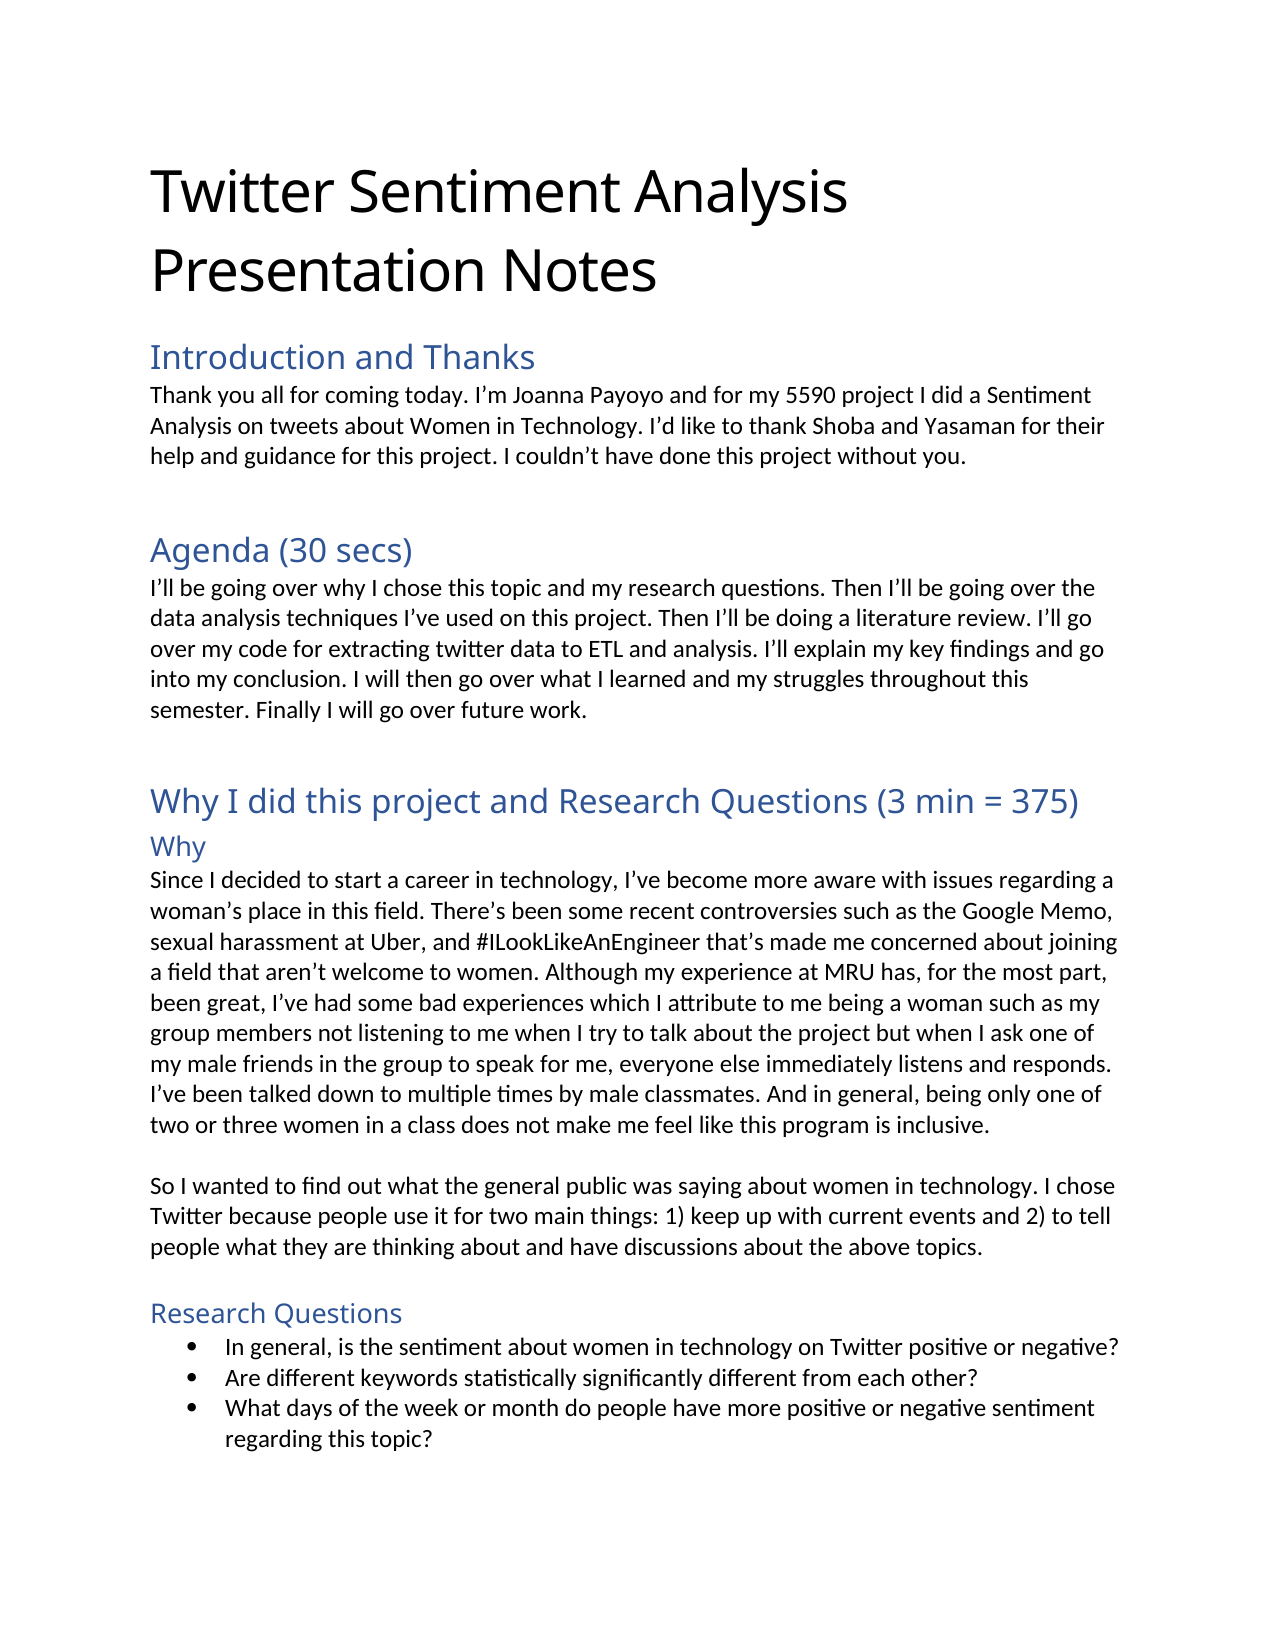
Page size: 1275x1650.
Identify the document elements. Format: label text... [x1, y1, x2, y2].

title Twitter Sentiment Analysis Presentation Notes [150, 150, 1125, 309]
subtitle Introduction and Thanks [150, 334, 1125, 379]
text Since I decided to start a career in technology, I’ve become more aware with issues regarding a woman’s place in this field. There’s been some recent controversies such as the Google Memo, sexual harassment at Uber, and #ILookLikeAnEngineer that’s made me concerned about joining a field that aren’t welcome to women. Although my experience at MRU has, for the most part, been great, I’ve had some bad experiences which I attribute to me being a woman such as my group members not listening to me when I try to talk about the project but when I ask one of my male friends in the group to speak for me, everyone else immediately listens and responds. I’ve been talked down to multiple times by male classmates. And in general, being only one of two or three women in a class does not make me feel like this program is inclusive. [150, 865, 1125, 1139]
list What days of the week or month do people have more positive or negative sentiment regarding this topic? [187, 1392, 1125, 1453]
text Thank you all for coming today. I’m Joanna Payoyo and for my 5590 project I did a Sentiment Analysis on tweets about Women in Technology. I’d like to thank Shoba and Yasaman for their help and guidance for this project. I couldn’t have done this project without you. [150, 379, 1125, 471]
subtitle Research Questions [150, 1294, 1125, 1331]
subtitle Why I did this project and Research Questions (3 min = 375) [150, 778, 1125, 824]
subtitle Agenda (30 secs) [150, 526, 1125, 572]
text I’ll be going over why I chose this topic and my research questions. Then I’ll be going over the data analysis techniques I’ve used on this project. Then I’ll be doing a literature review. I’ll go over my code for extracting twitter data to ETL and analysis. I’ll explain my key findings and go into my conclusion. I will then go over what I learned and my struggles throughout this semester. Finally I will go over future work. [150, 572, 1125, 724]
list In general, is the sentiment about women in technology on Twitter positive or negative? [187, 1331, 1125, 1362]
subtitle Why [150, 828, 1125, 865]
list Are different keywords statistically significantly different from each other? [187, 1362, 1125, 1392]
text So I wanted to find out what the general public was saying about women in technology. I chose Twitter because people use it for two main things: 1) keep up with current events and 2) to tell people what they are thinking about and have discussions about the above topics. [150, 1170, 1125, 1261]
